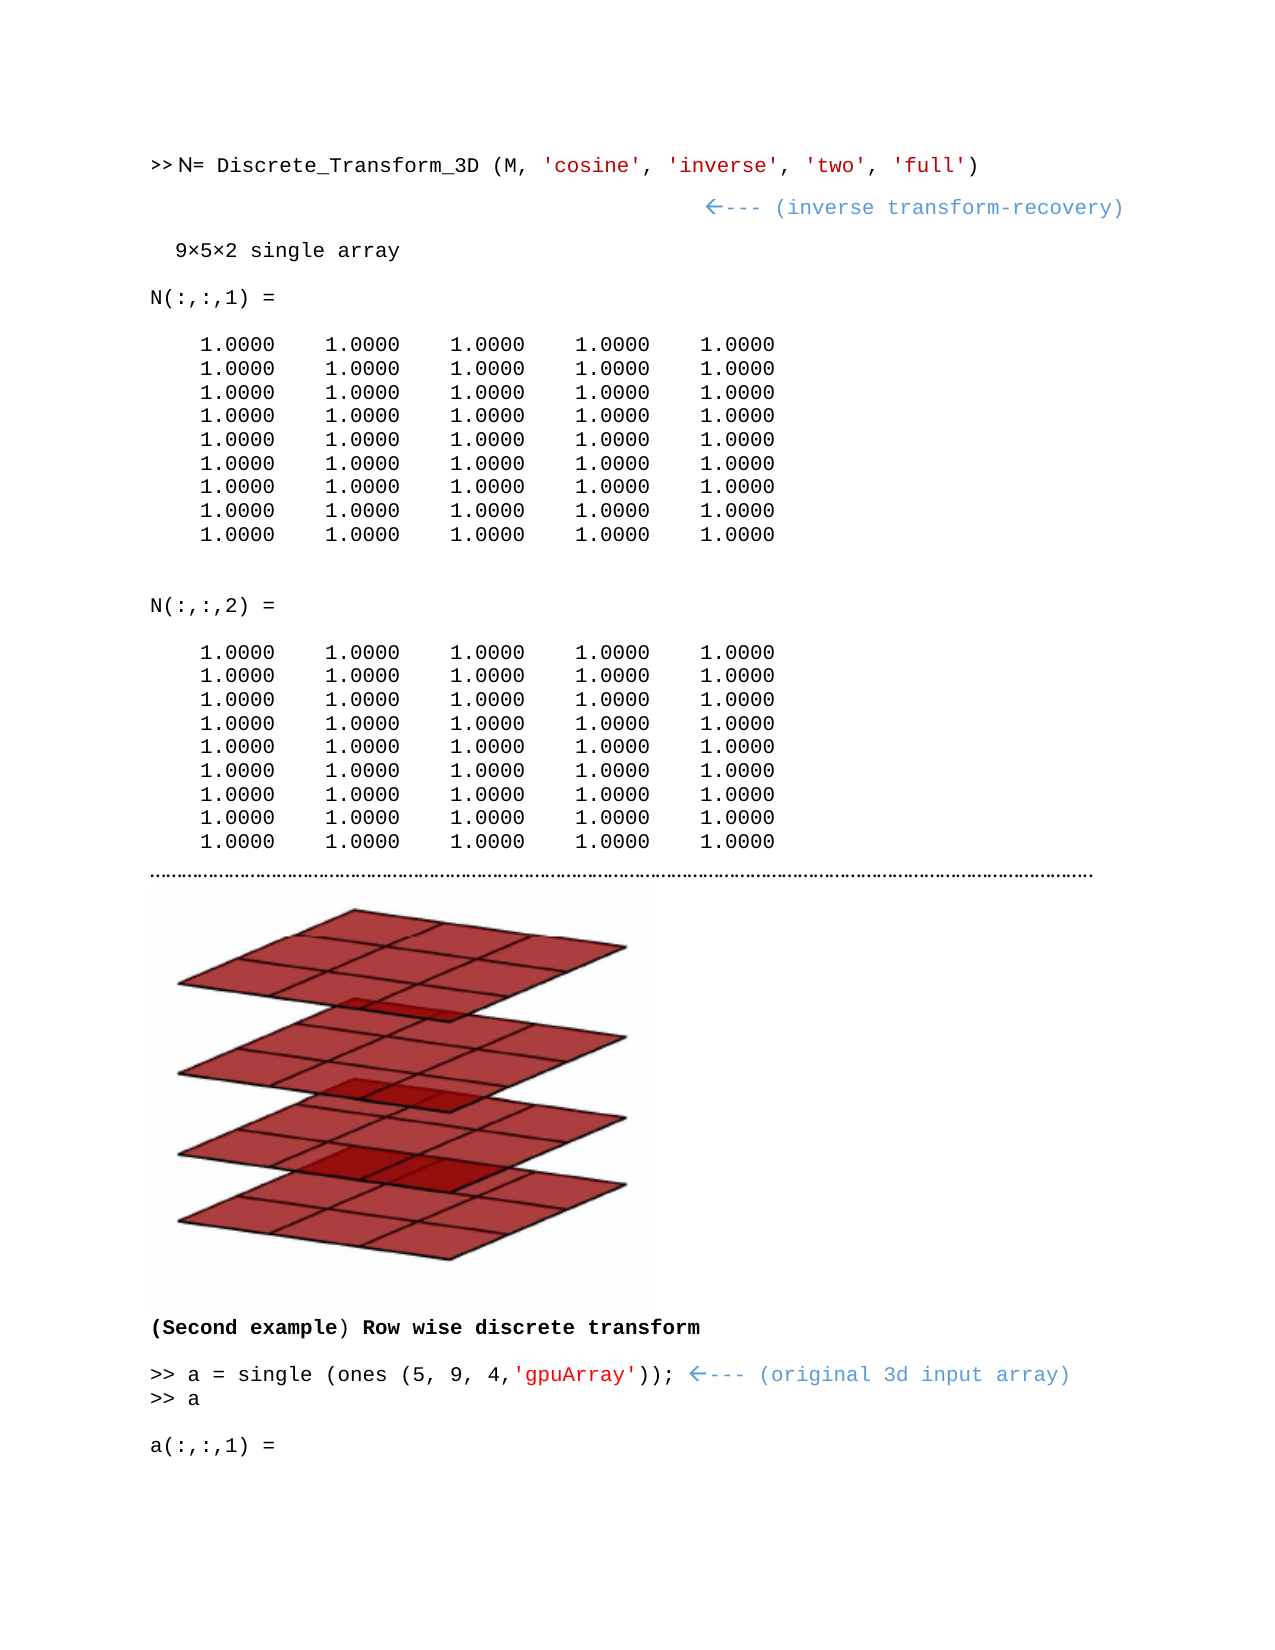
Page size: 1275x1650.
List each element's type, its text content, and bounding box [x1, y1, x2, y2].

text 1.0000 1.0000 1.0000 1.0000 1.0000 [150, 382, 1125, 405]
text N(:,:,2) = [150, 594, 1125, 618]
text 1.0000 1.0000 1.0000 1.0000 1.0000 [150, 689, 1125, 713]
picture [150, 882, 654, 1317]
text (Second example) Row wise discrete transform [150, 1317, 1125, 1341]
text …………………………………………………………………………………………………………………………………………………………….. [150, 855, 1125, 883]
text 1.0000 1.0000 1.0000 1.0000 1.0000 [150, 666, 1125, 689]
text 1.0000 1.0000 1.0000 1.0000 1.0000 [150, 831, 1125, 855]
text 1.0000 1.0000 1.0000 1.0000 1.0000 [150, 760, 1125, 784]
text 1.0000 1.0000 1.0000 1.0000 1.0000 [150, 524, 1125, 547]
text 1.0000 1.0000 1.0000 1.0000 1.0000 [150, 429, 1125, 453]
text >> N= Discrete_Transform_3D (M, 'cosine', 'inverse', 'two', 'full') [150, 150, 1125, 178]
text 1.0000 1.0000 1.0000 1.0000 1.0000 [150, 642, 1125, 666]
text 1.0000 1.0000 1.0000 1.0000 1.0000 [150, 334, 1125, 358]
text 1.0000 1.0000 1.0000 1.0000 1.0000 [150, 453, 1125, 476]
text a(:,:,1) = [150, 1435, 1125, 1459]
text 1.0000 1.0000 1.0000 1.0000 1.0000 [150, 405, 1125, 429]
text 1.0000 1.0000 1.0000 1.0000 1.0000 [150, 736, 1125, 760]
text 1.0000 1.0000 1.0000 1.0000 1.0000 [150, 784, 1125, 807]
text N(:,:,1) = [150, 287, 1125, 311]
text 1.0000 1.0000 1.0000 1.0000 1.0000 [150, 500, 1125, 524]
text 9×5×2 single array [150, 240, 1125, 263]
text 1.0000 1.0000 1.0000 1.0000 1.0000 [150, 476, 1125, 500]
text 1.0000 1.0000 1.0000 1.0000 1.0000 [150, 807, 1125, 831]
text --- (inverse transform-recovery) [150, 197, 1125, 221]
text 1.0000 1.0000 1.0000 1.0000 1.0000 [150, 358, 1125, 382]
text >> a = single (ones (5, 9, 4,'gpuArray')); --- (original 3d input array) [150, 1364, 1125, 1388]
text >> a [150, 1388, 1125, 1412]
text 1.0000 1.0000 1.0000 1.0000 1.0000 [150, 713, 1125, 736]
